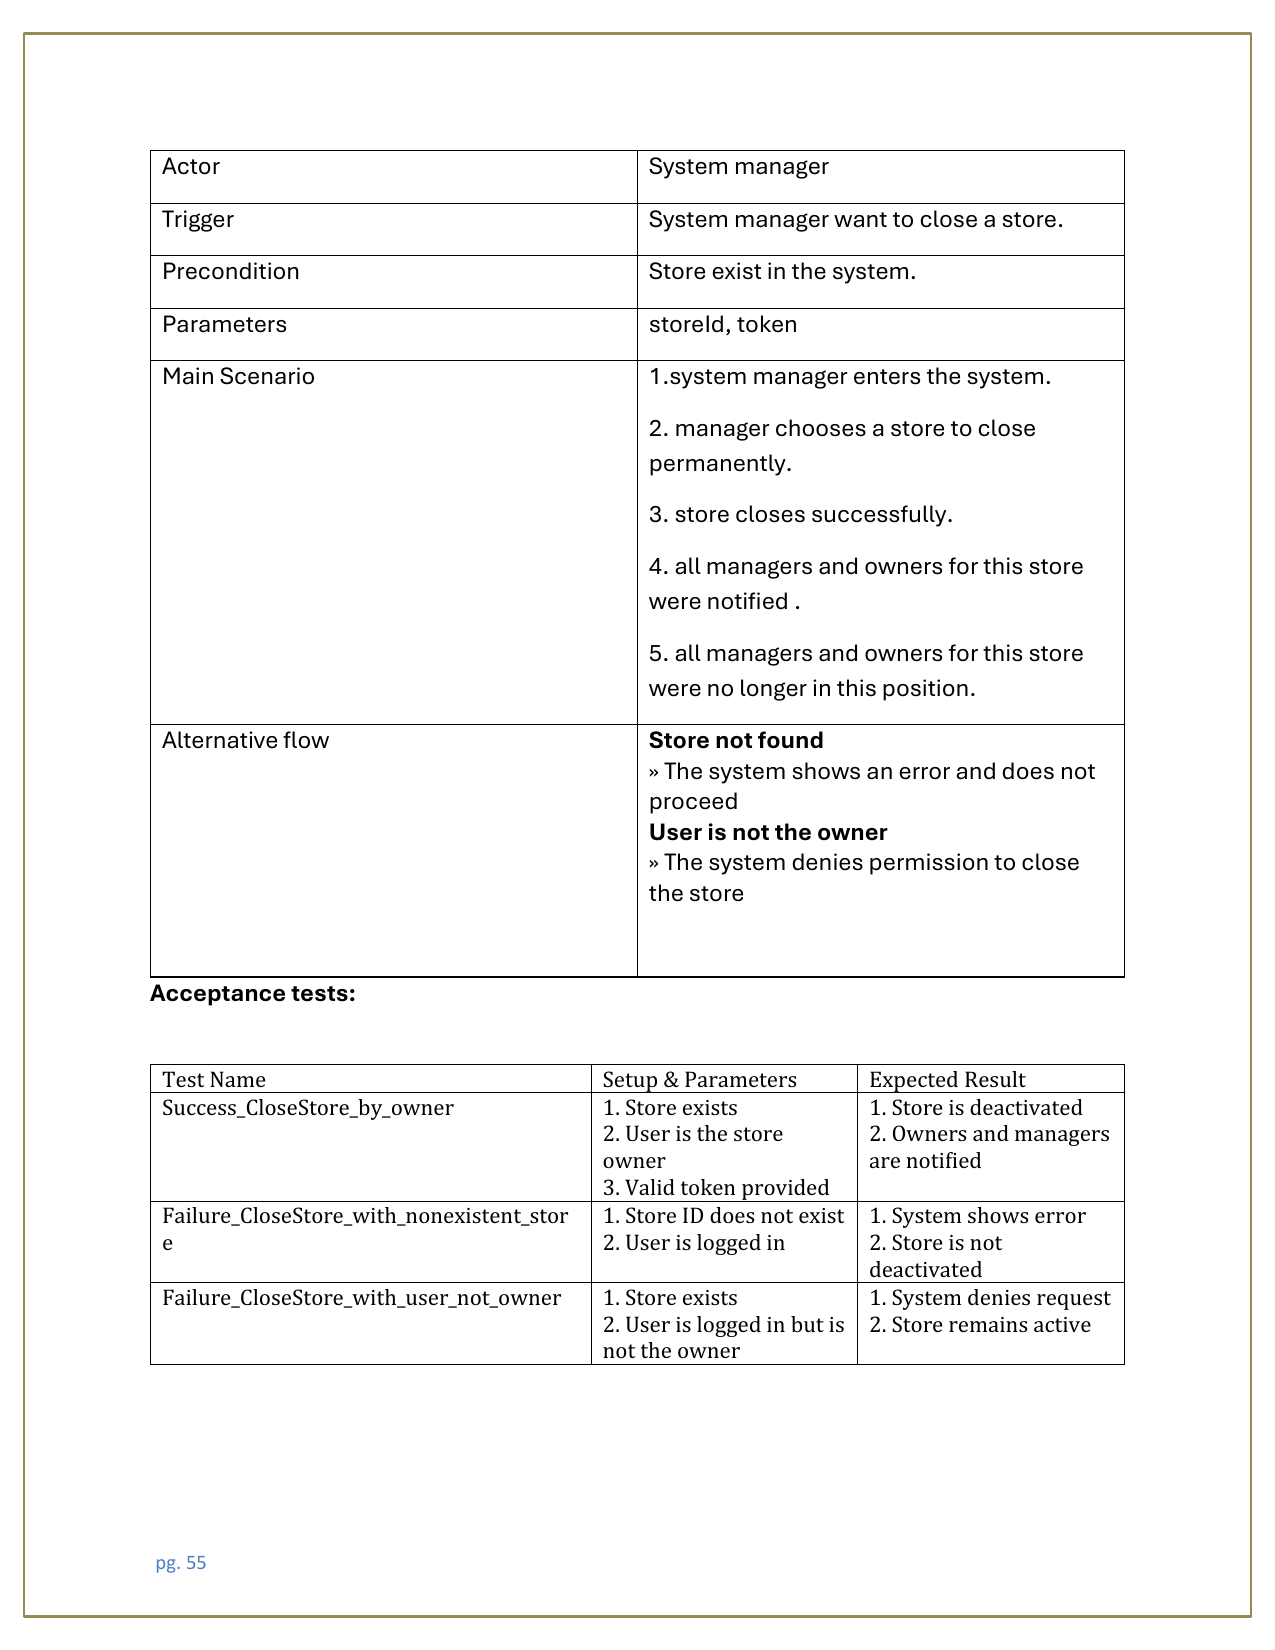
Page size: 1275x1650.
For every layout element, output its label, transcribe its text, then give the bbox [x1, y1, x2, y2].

table_header Setup & Parameters [592, 1065, 857, 1092]
table_cell 1. System shows error 2. Store is not deactivated [858, 1202, 1124, 1282]
table_cell 1. System denies request 2. Store remains active [858, 1283, 1124, 1364]
table_cell storeId, token [638, 309, 1124, 360]
table_cell Main Scenario [151, 361, 637, 724]
table_cell Trigger [151, 204, 637, 255]
table_cell 1. Store is deactivated 2. Owners and managers are notified [858, 1093, 1124, 1201]
table_cell 1.system manager enters the system. 2. manager chooses a store to close permanently. 3. store closes successfully. 4. all managers and owners for this store were notified . 5. all managers and owners for this store were no longer in this position. [638, 361, 1124, 724]
table_cell Alternative flow [151, 725, 637, 976]
table_header Test Name [151, 1065, 591, 1092]
table_cell Precondition [151, 256, 637, 307]
table_cell 1. Store exists 2. User is logged in but is not the owner [592, 1283, 857, 1364]
table_cell System manager want to close a store. [638, 204, 1124, 255]
table_cell Store not found » The system shows an error and does not proceed User is not the owner » The system denies permission to close the store [638, 725, 1124, 976]
table_header Expected Result [858, 1065, 1124, 1092]
table_cell Store exist in the system. [638, 256, 1124, 307]
table_cell Actor [151, 151, 637, 202]
text Acceptance tests: [150, 978, 1125, 1043]
table_cell Parameters [151, 309, 637, 360]
table_cell System manager [638, 151, 1124, 202]
table_cell 1. Store ID does not exist 2. User is logged in [592, 1202, 857, 1282]
table_cell Success_CloseStore_by_owner [151, 1093, 591, 1201]
table_cell Failure_CloseStore_with_nonexistent_store [151, 1202, 591, 1282]
table_cell 1. Store exists 2. User is the store owner 3. Valid token provided [592, 1093, 857, 1201]
table_cell Failure_CloseStore_with_user_not_owner [151, 1283, 591, 1364]
